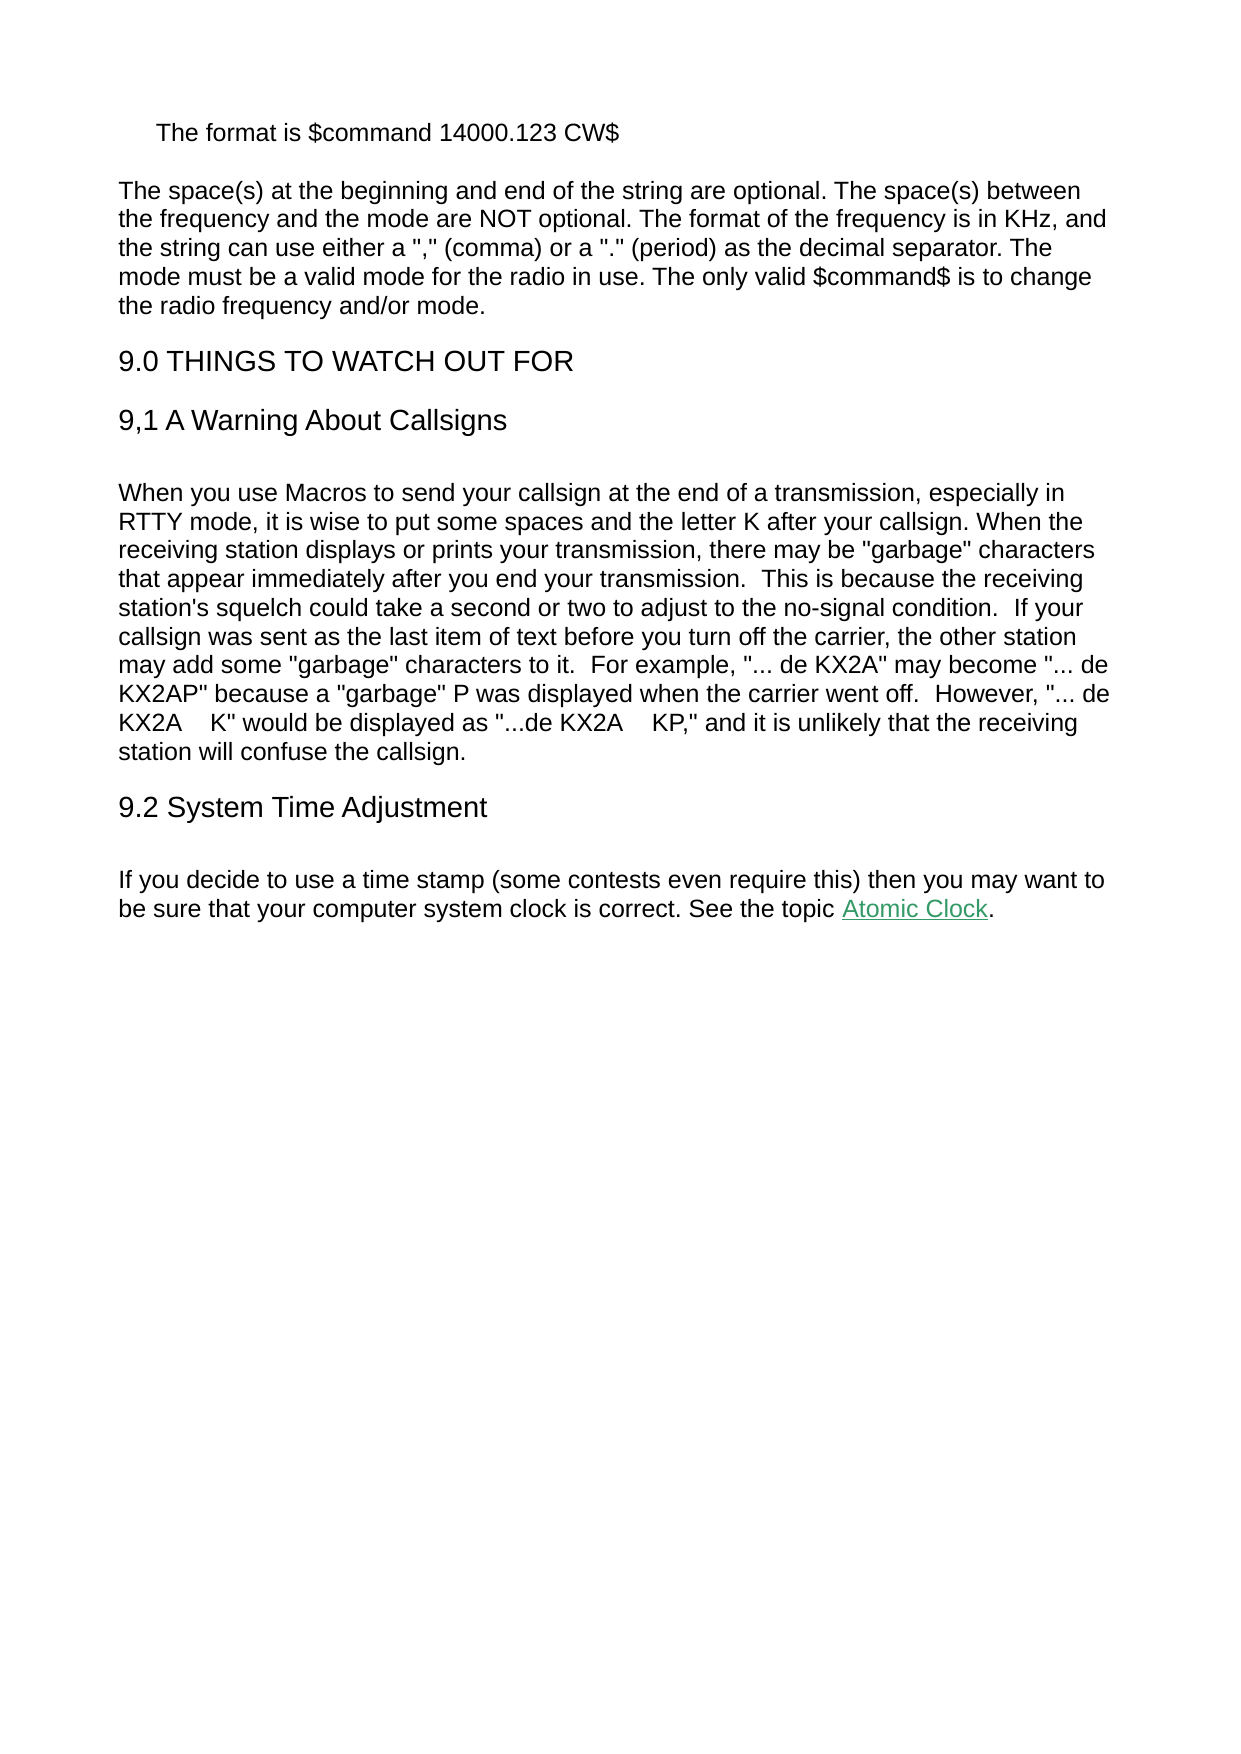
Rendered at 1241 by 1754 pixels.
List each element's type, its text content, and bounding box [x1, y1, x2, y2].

text When you use Macros to send your callsign at the end of a transmission, especially in RTTY mode, it is wise to put some spaces and the letter K after your callsign. When the receiving station displays or prints your transmission, there may be "garbage" characters that appear immediately after you end your transmission. This is because the receiving station's squelch could take a second or two to adjust to the no-signal condition. If your callsign was sent as the last item of text before you turn off the carrier, the other station may add some "garbage" characters to it. For example, "... de KX2A" may become "... de KX2AP" because a "garbage" P was displayed when the carrier went off. However, "... de KX2A K" would be displayed as "...de KX2A KP," and it is unlikely that the receiving station will confuse the callsign. [118, 478, 1122, 765]
text The space(s) at the beginning and end of the string are optional. The space(s) between the frequency and the mode are NOT optional. The format of the frequency is in KHz, and the string can use either a "," (comma) or a "." (period) as the decimal separator. The mode must be a valid mode for the radio in use. The only valid $command$ is to change the radio frequency and/or mode. [118, 176, 1122, 319]
subtitle 9.2 System Time Adjustment [118, 790, 1122, 824]
text The format is $command 14000.123 CW$ [156, 118, 1122, 147]
subtitle 9.0 THINGS TO WATCH OUT FOR [118, 344, 1122, 378]
text If you decide to use a time stamp (some contests even require this) then you may want to be sure that your computer system clock is correct. See the topic Atomic Clock. [118, 865, 1122, 922]
subtitle 9,1 A Warning About Callsigns [118, 403, 1122, 436]
